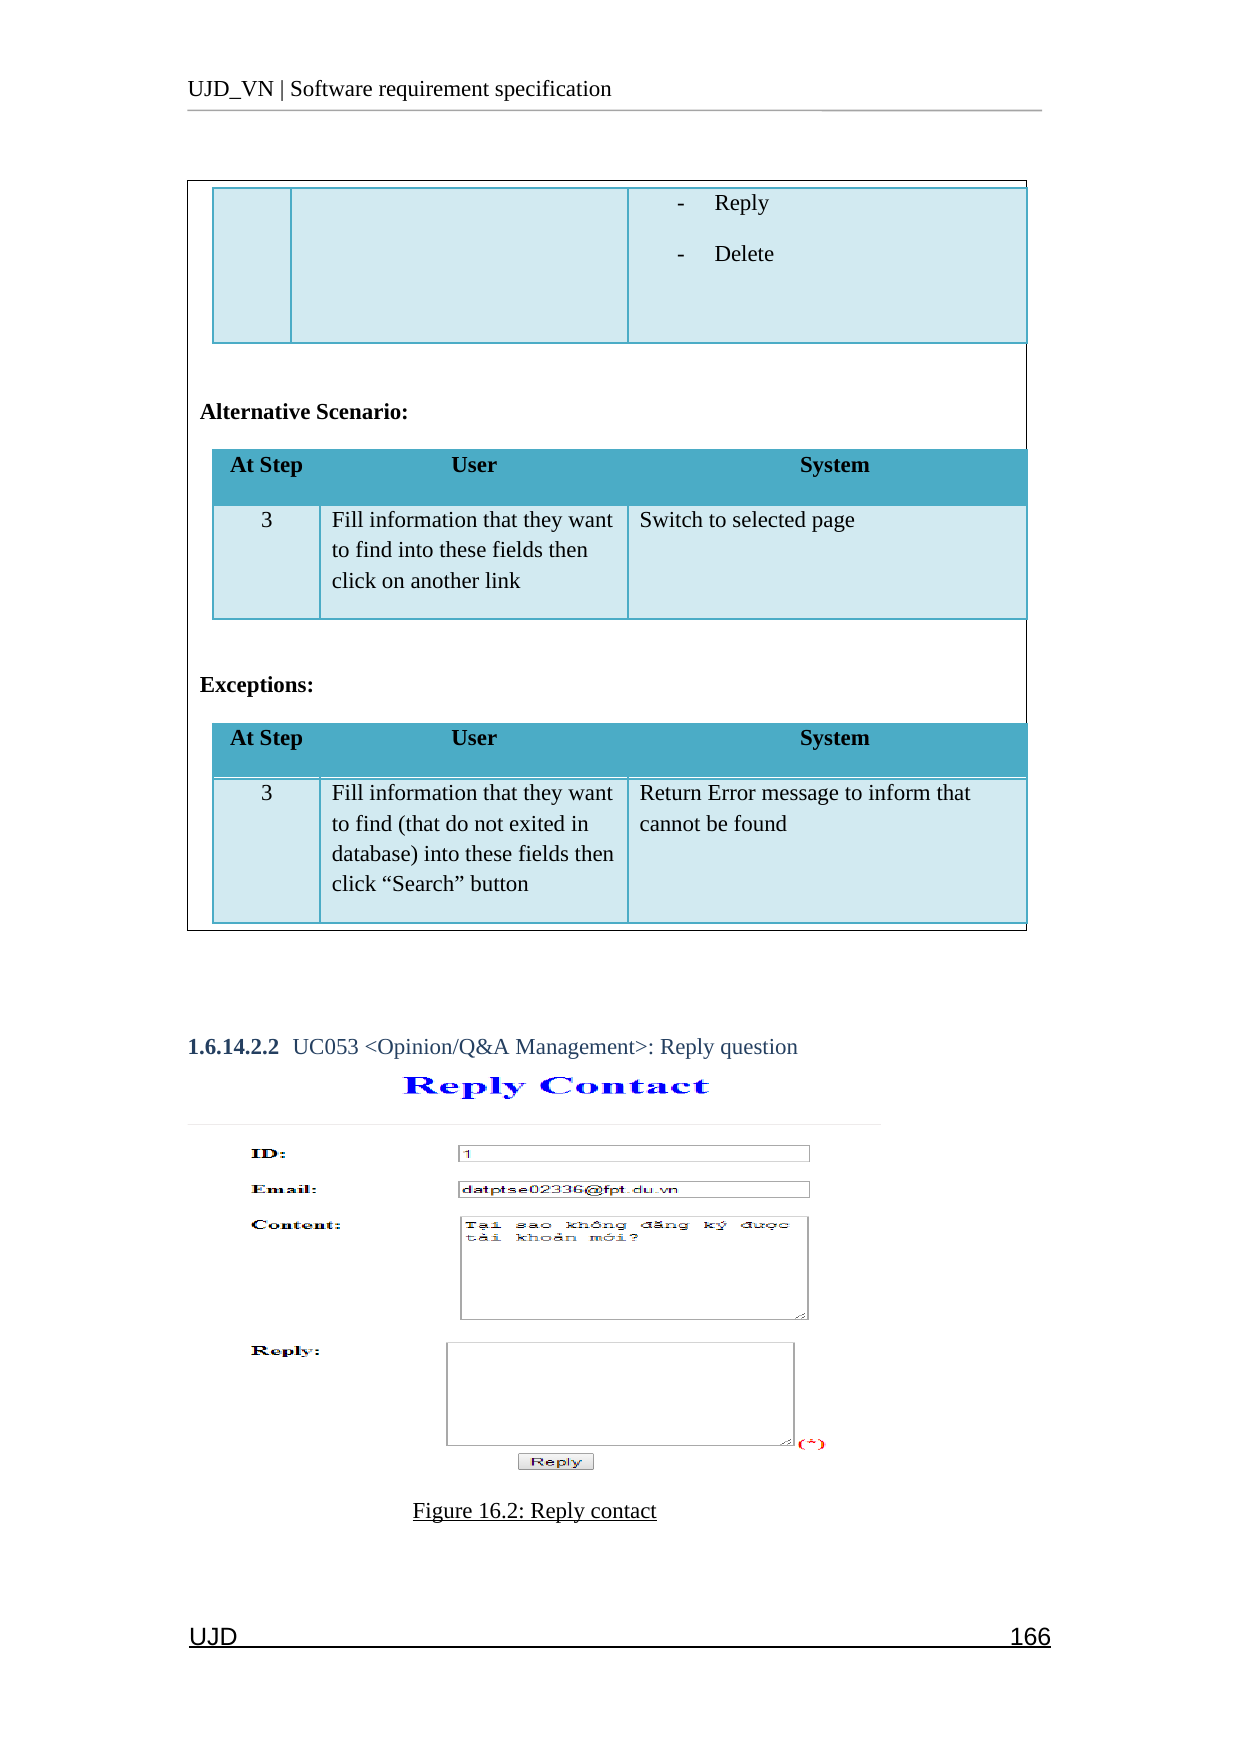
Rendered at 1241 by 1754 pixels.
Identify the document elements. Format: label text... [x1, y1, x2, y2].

subtitle UC053 <Opinion/Q&A Management>: Reply question [187, 1033, 1053, 1059]
picture [187, 1063, 881, 1472]
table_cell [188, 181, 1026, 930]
text Figure 16.2: Reply contact [187, 1497, 1053, 1523]
